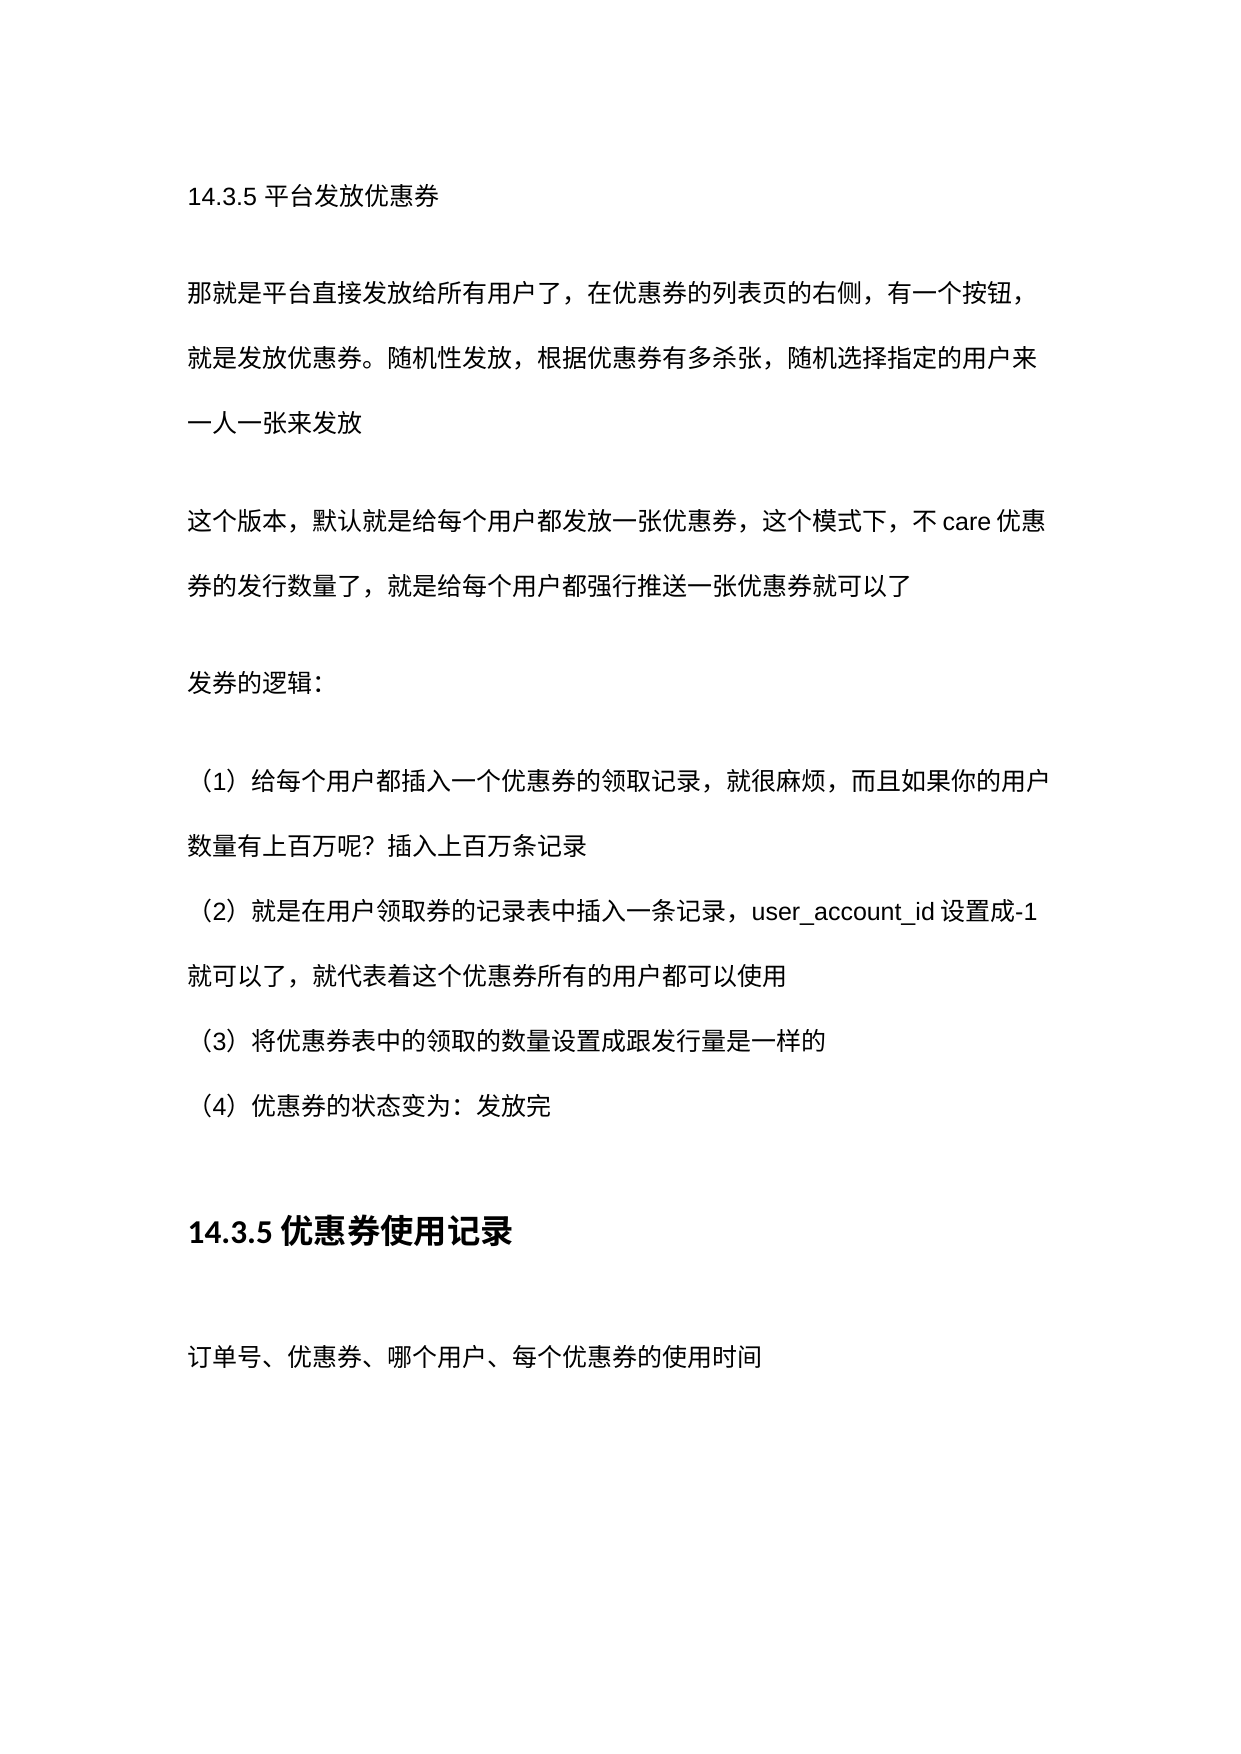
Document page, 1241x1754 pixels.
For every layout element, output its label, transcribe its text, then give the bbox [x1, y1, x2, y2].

text 这个版本，默认就是给每个用户都发放一张优惠券，这个模式下，不care优惠券的发行数量了，就是给每个用户都强行推送一张优惠券就可以了 [187, 487, 1053, 617]
list 给每个用户都插入一个优惠券的领取记录，就很麻烦，而且如果你的用户数量有上百万呢？插入上百万条记录 [187, 747, 1053, 877]
text 14.3.5 平台发放优惠券 [187, 162, 1053, 227]
subtitle 14.3.5 优惠券使用记录 [187, 1197, 1053, 1262]
list 将优惠券表中的领取的数量设置成跟发行量是一样的 [187, 1007, 1053, 1072]
list 就是在用户领取券的记录表中插入一条记录，user_account_id设置成-1就可以了，就代表着这个优惠券所有的用户都可以使用 [187, 877, 1053, 1007]
text 那就是平台直接发放给所有用户了，在优惠券的列表页的右侧，有一个按钮，就是发放优惠券。随机性发放，根据优惠券有多杀张，随机选择指定的用户来一人一张来发放 [187, 259, 1053, 454]
text 发券的逻辑： [187, 649, 1053, 714]
list 优惠券的状态变为：发放完 [187, 1072, 1053, 1137]
text 订单号、优惠券、哪个用户、每个优惠券的使用时间 [187, 1323, 1053, 1388]
